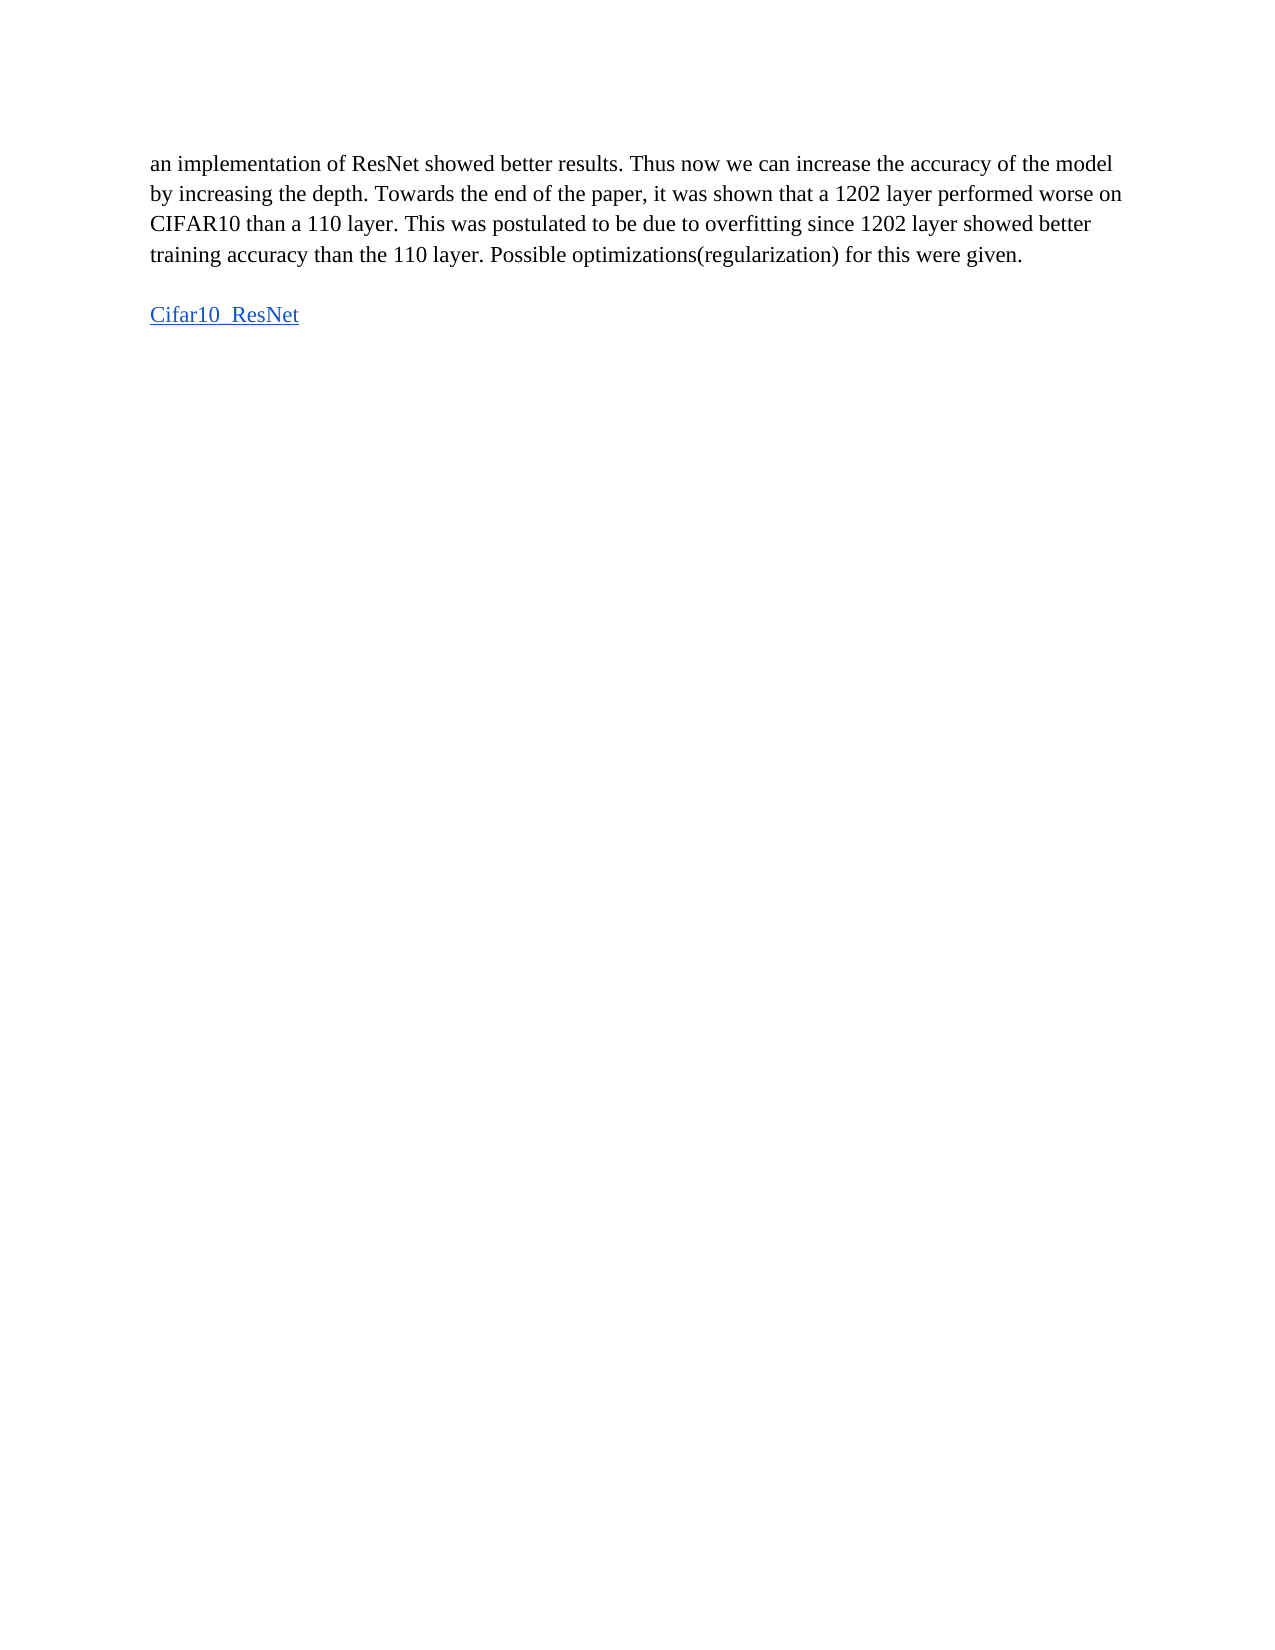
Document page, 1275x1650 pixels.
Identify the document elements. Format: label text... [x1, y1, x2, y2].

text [150, 150, 1125, 267]
text Cifar10_ResNet [150, 301, 1125, 327]
